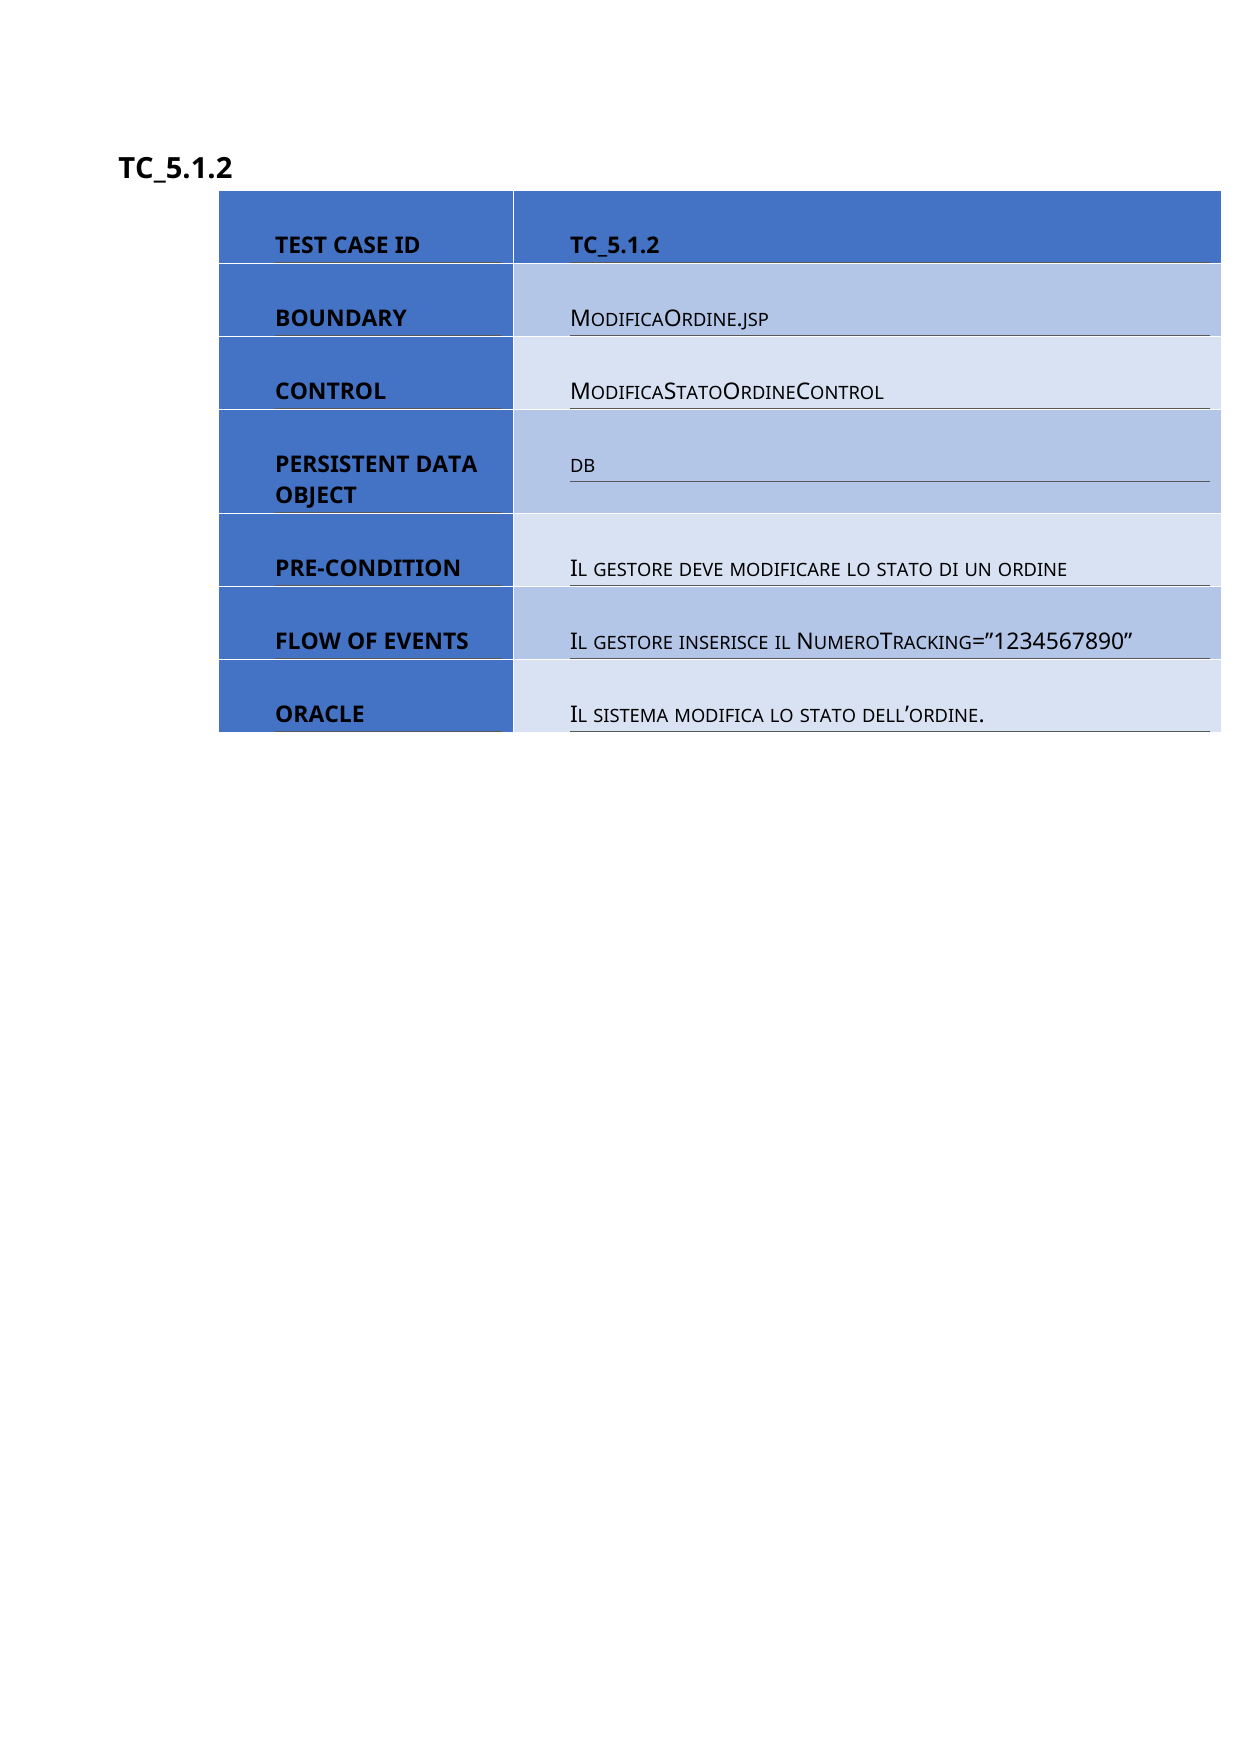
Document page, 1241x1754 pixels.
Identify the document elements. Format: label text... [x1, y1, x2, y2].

subtitle TC_5.1.2 [118, 148, 1122, 187]
table_cell Il gestore inserisce il NumeroTracking=”1234567890” [514, 587, 1221, 659]
table_cell ModificaOrdine.jsp [514, 264, 1221, 336]
table_cell FLOW OF EVENTS [219, 587, 513, 659]
table_header TC_5.1.2 [514, 191, 1221, 263]
table_cell Il sistema modifica lo stato dell’ordine. [514, 660, 1221, 732]
table_cell Il gestore deve modificare lo stato di un ordine [514, 514, 1221, 586]
table_cell db [514, 410, 1221, 513]
table_cell CONTROL [219, 337, 513, 409]
table_cell BOUNDARY [219, 264, 513, 336]
table_cell ModificaStatoOrdineControl [514, 337, 1221, 409]
table_header TEST CASE ID [219, 191, 513, 263]
table_cell PRE-CONDITION [219, 514, 513, 586]
table_cell ORACLE [219, 660, 513, 732]
table_cell PERSISTENT DATA OBJECT [219, 410, 513, 513]
